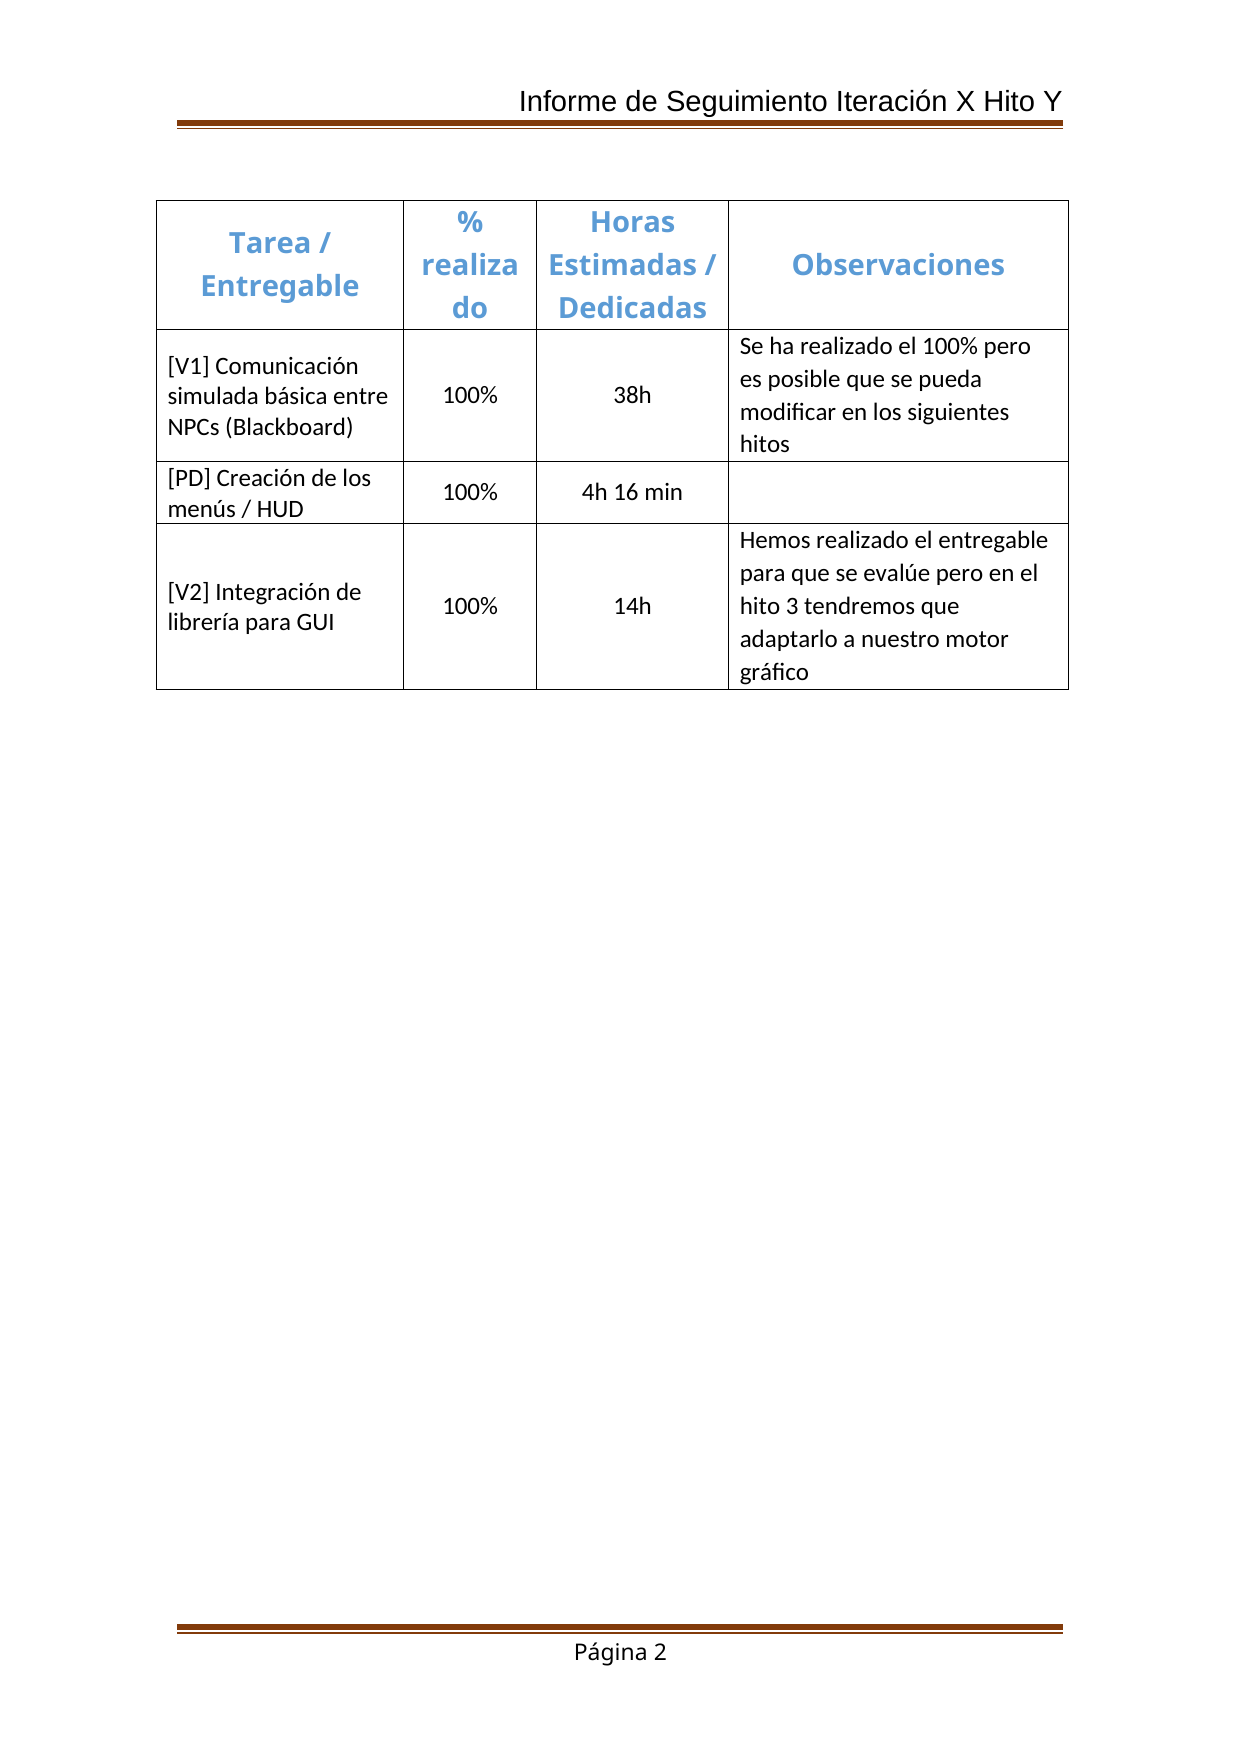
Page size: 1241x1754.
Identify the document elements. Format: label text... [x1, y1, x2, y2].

table_header Observaciones [729, 201, 1068, 329]
table_cell [V1] Comunicación simulada básica entre NPCs (Blackboard) [157, 330, 403, 461]
table_header Horas Estimadas / Dedicadas [537, 201, 728, 329]
table_header Tarea / Entregable [157, 201, 403, 329]
table_cell 100% [404, 524, 536, 689]
table_cell 100% [404, 330, 536, 461]
table_cell 14h [537, 524, 728, 689]
table_header % realizado [404, 201, 536, 329]
table_cell [PD] Creación de los menús / HUD [157, 462, 403, 523]
table_cell 100% [404, 462, 536, 523]
table_cell 38h [537, 330, 728, 461]
table_cell Hemos realizado el entregable para que se evalúe pero en el hito 3 tendremos que adaptarlo a nuestro motor gráfico [729, 524, 1068, 689]
table_cell 4h 16 min [537, 462, 728, 523]
table_cell [V2] Integración de librería para GUI [157, 524, 403, 689]
table_cell [729, 462, 1068, 523]
table_cell Se ha realizado el 100% pero es posible que se pueda modificar en los siguientes hitos [729, 330, 1068, 461]
